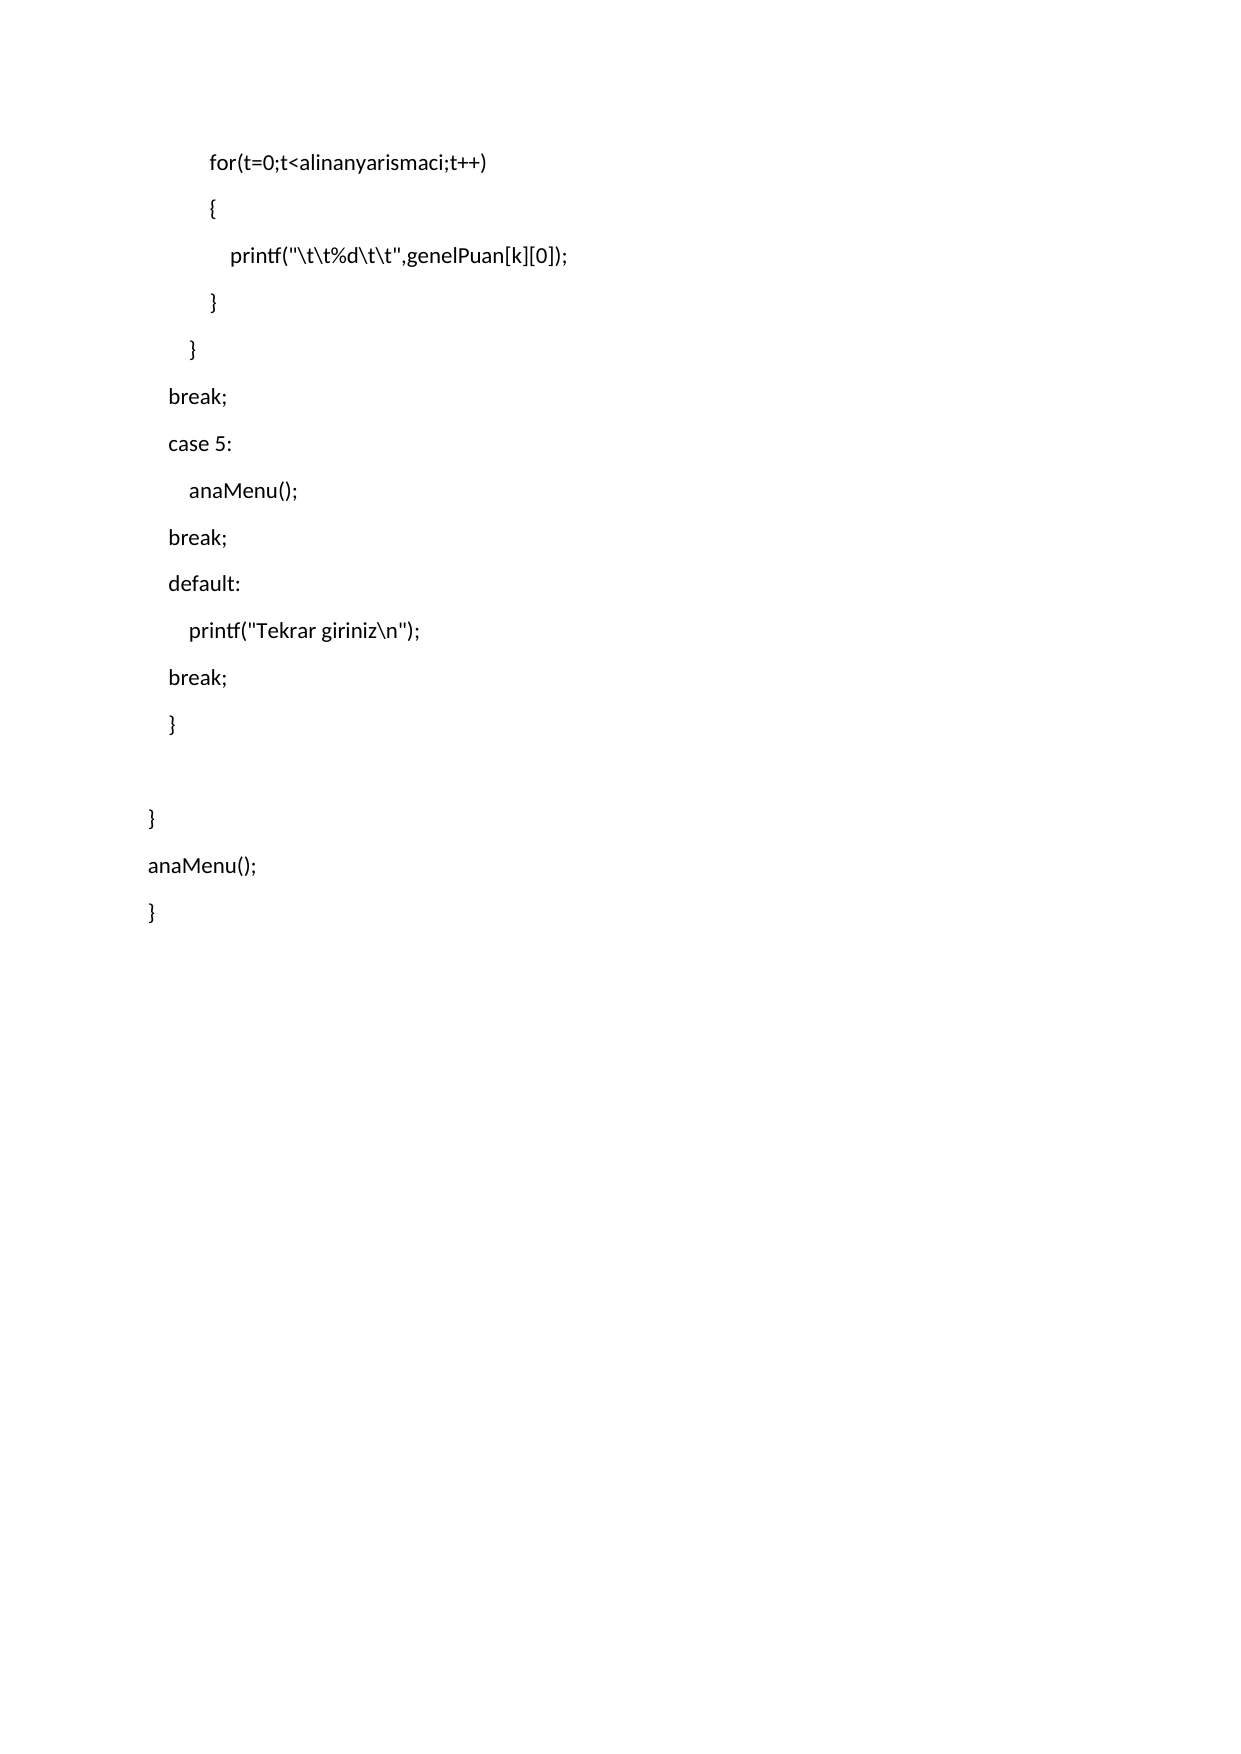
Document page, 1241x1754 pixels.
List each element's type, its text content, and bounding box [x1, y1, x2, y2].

text for(t=0;t<alinanyarismaci;t++) [148, 148, 1093, 176]
text } [148, 710, 1093, 738]
text } [148, 288, 1093, 316]
text anaMenu(); [148, 851, 1093, 879]
text break; [148, 663, 1093, 691]
text printf("Tekrar giriniz\n"); [148, 616, 1093, 644]
text case 5: [148, 429, 1093, 457]
text anaMenu(); [148, 476, 1093, 504]
text } [148, 898, 1093, 926]
text } [148, 335, 1093, 363]
text printf("\t\t%d\t\t",genelPuan[k][0]); [148, 241, 1093, 269]
text } [148, 804, 1093, 832]
text break; [148, 523, 1093, 551]
text { [148, 194, 1093, 222]
text default: [148, 569, 1093, 597]
text break; [148, 382, 1093, 410]
